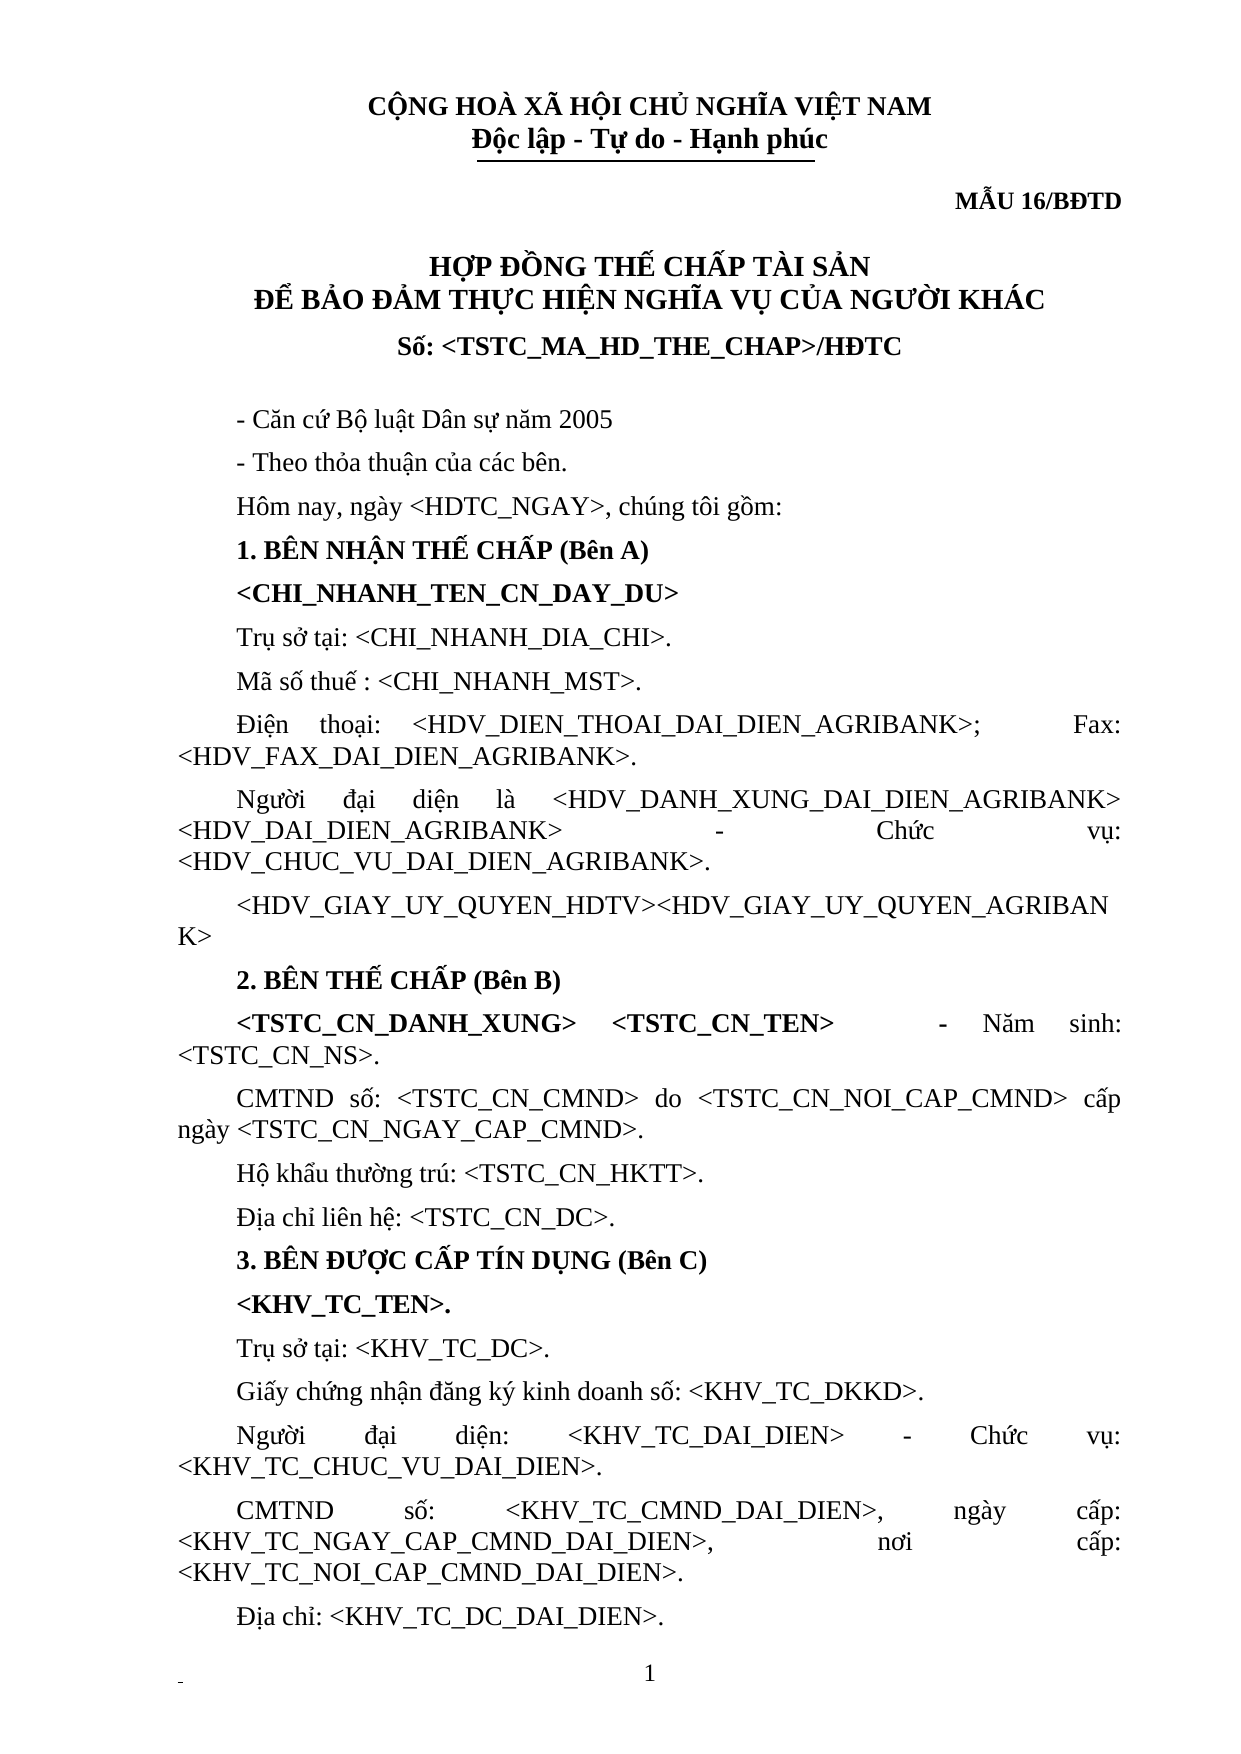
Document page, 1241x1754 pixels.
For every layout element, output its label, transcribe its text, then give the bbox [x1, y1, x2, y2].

text Người đại diện là <HDV_DANH_XUNG_DAI_DIEN_AGRIBANK> <HDV_DAI_DIEN_AGRIBANK> - Chức vụ: <HDV_CHUC_VU_DAI_DIEN_AGRIBANK>. [177, 783, 1122, 877]
text Giấy chứng nhận đăng ký kinh doanh số: <KHV_TC_DKKD>. [177, 1375, 1122, 1407]
text Hôm nay, ngày <HDTC_NGAY>, chúng tôi gồm: [177, 490, 1122, 521]
text ĐỂ BẢO ĐẢM THỰC HIỆN NGHĨA VỤ CỦA NGƯỜI KHÁC [177, 282, 1122, 316]
text <KHV_TC_TEN>. [177, 1288, 1122, 1319]
text 1. BÊN NHẬN THẾ CHẤP (Bên A) [177, 534, 1122, 565]
text <HDV_GIAY_UY_QUYEN_HDTV><HDV_GIAY_UY_QUYEN_AGRIBANK> [177, 889, 1122, 951]
text Hộ khẩu thường trú: <TSTC_CN_HKTT>. [177, 1157, 1122, 1188]
text Địa chỉ: <KHV_TC_DC_DAI_DIEN>. [177, 1600, 1122, 1631]
text <TSTC_CN_DANH_XUNG> <TSTC_CN_TEN> - Năm sinh: <TSTC_CN_NS>. [177, 1008, 1122, 1070]
text Người đại diện: <KHV_TC_DAI_DIEN> - Chức vụ: <KHV_TC_CHUC_VU_DAI_DIEN>. [177, 1419, 1122, 1481]
subtitle HỢP ĐỒNG THẾ CHẤP TÀI SẢN [177, 249, 1122, 282]
text - Căn cứ Bộ luật Dân sự năm 2005 [177, 403, 1122, 434]
text Trụ sở tại: <CHI_NHANH_DIA_CHI>. [177, 621, 1122, 652]
text Độc lập - Tự do - Hạnh phúc [177, 122, 1122, 155]
text MẪU 16/BĐTD [177, 186, 1122, 215]
text - Theo thỏa thuận của các bên. [177, 447, 1122, 478]
text Điện thoại: <HDV_DIEN_THOAI_DAI_DIEN_AGRIBANK>; Fax: <HDV_FAX_DAI_DIEN_AGRIBANK>. [177, 708, 1122, 771]
text Số: <TSTC_MA_HD_THE_CHAP>/HĐTC [177, 328, 1122, 362]
text 3. BÊN ĐƯỢC CẤP TÍN DỤNG (Bên C) [177, 1244, 1122, 1276]
text <CHI_NHANH_TEN_CN_DAY_DU> [177, 577, 1122, 609]
text Mã số thuế : <CHI_NHANH_MST>. [177, 665, 1122, 696]
text Trụ sở tại: <KHV_TC_DC>. [177, 1332, 1122, 1363]
text Địa chỉ liên hệ: <TSTC_CN_DC>. [177, 1201, 1122, 1232]
title CỘNG HOÀ XÃ HỘI CHỦ NGHĨA VIỆT [177, 89, 1122, 122]
text 2. BÊN THẾ CHẤP (Bên B) [177, 964, 1122, 995]
text CMTND số: <TSTC_CN_CMND> do <TSTC_CN_NOI_CAP_CMND> cấp ngày <TSTC_CN_NGAY_CAP_CMND>. [177, 1082, 1122, 1145]
text CMTND số: <KHV_TC_CMND_DAI_DIEN>, ngày cấp: <KHV_TC_NGAY_CAP_CMND_DAI_DIEN>, nơi cấp: <KHV_TC_NOI_CAP_CMND_DAI_DIEN>. [177, 1494, 1122, 1587]
